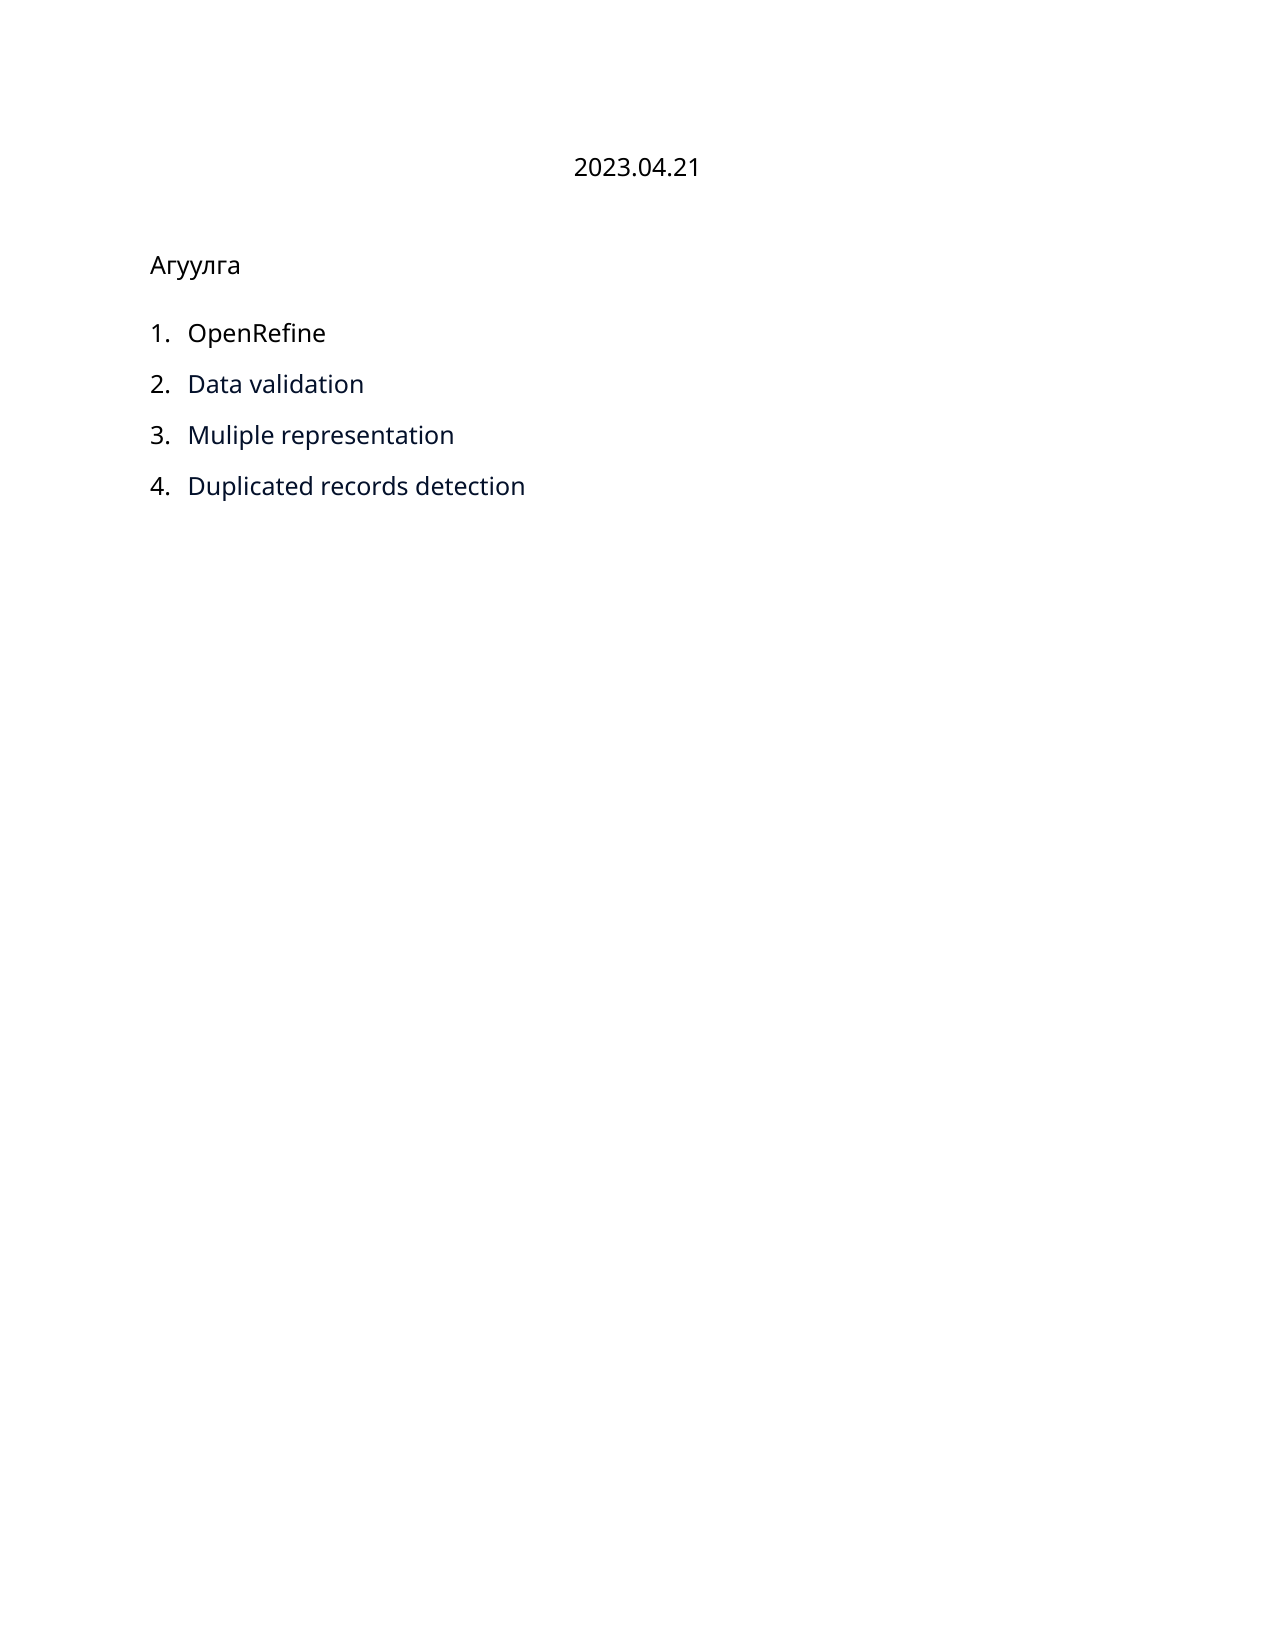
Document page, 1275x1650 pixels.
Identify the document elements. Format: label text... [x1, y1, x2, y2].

list OpenRefine [150, 315, 1125, 349]
text 2023.04.21 [150, 150, 1125, 184]
list Data validation [150, 366, 1125, 400]
list Muliple representation [150, 417, 1125, 451]
list Duplicated records detection [150, 468, 1125, 502]
text Агуулга [150, 247, 1125, 282]
